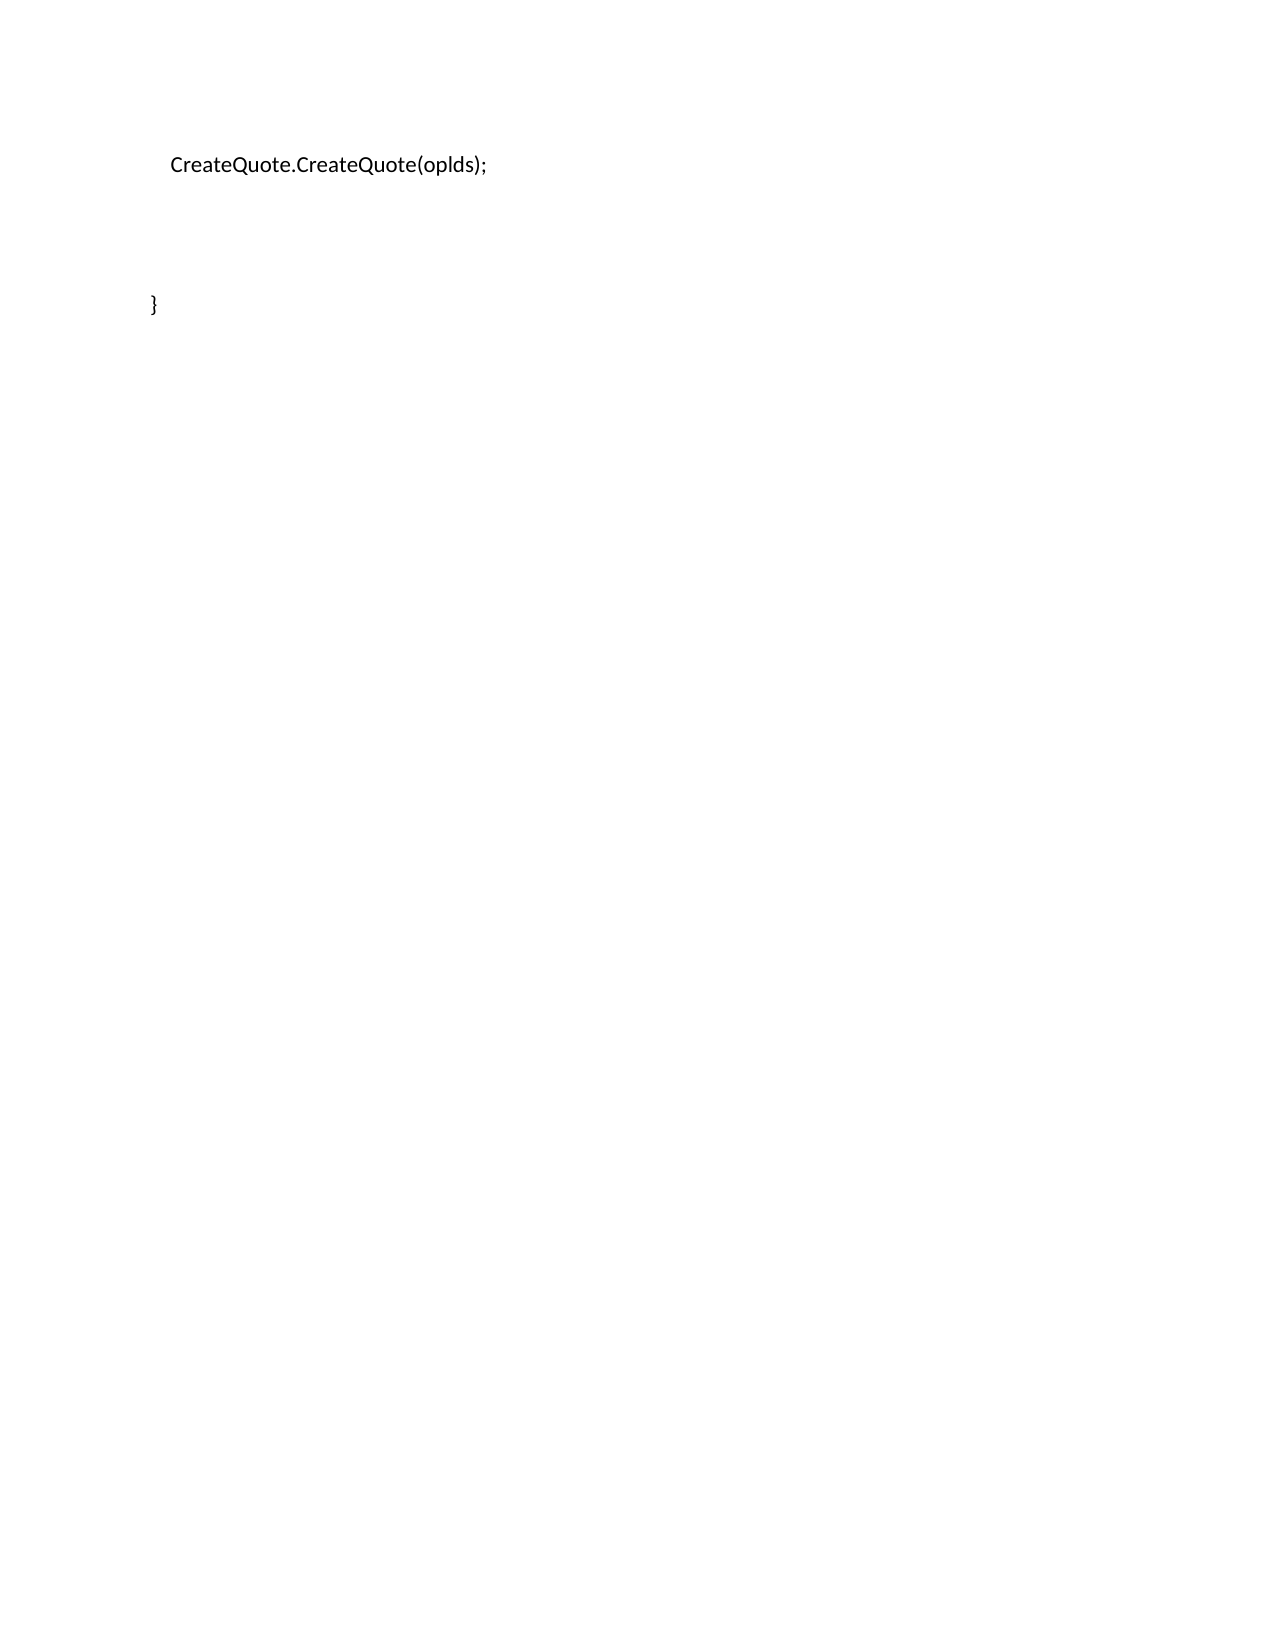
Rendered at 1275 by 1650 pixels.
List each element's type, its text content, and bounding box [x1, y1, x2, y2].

text } [150, 291, 1125, 319]
text CreateQuote.CreateQuote(oplds); [150, 150, 1125, 178]
